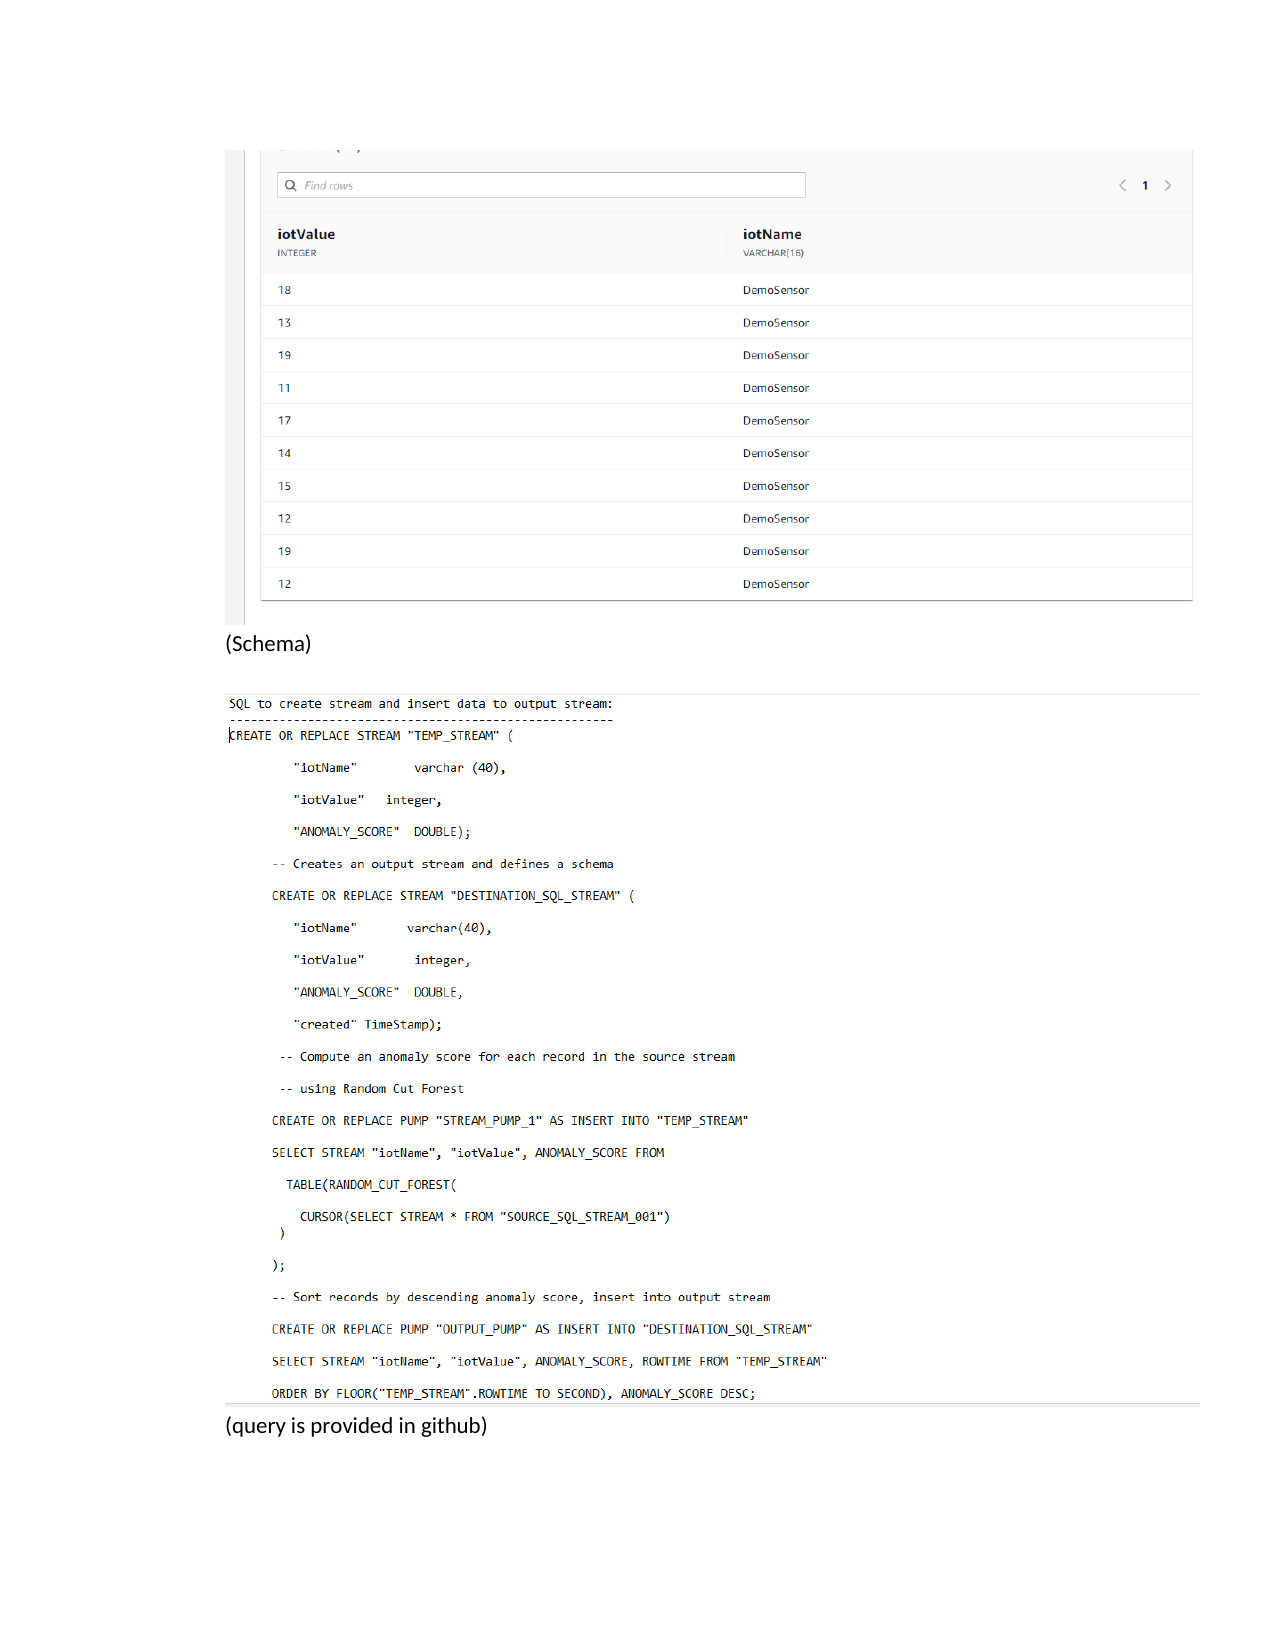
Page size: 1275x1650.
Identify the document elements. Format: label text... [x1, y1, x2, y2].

list (query is provided in github) [225, 1411, 1125, 1439]
picture [225, 150, 1200, 625]
list (Schema) [225, 629, 1125, 657]
picture [225, 693, 1200, 1407]
